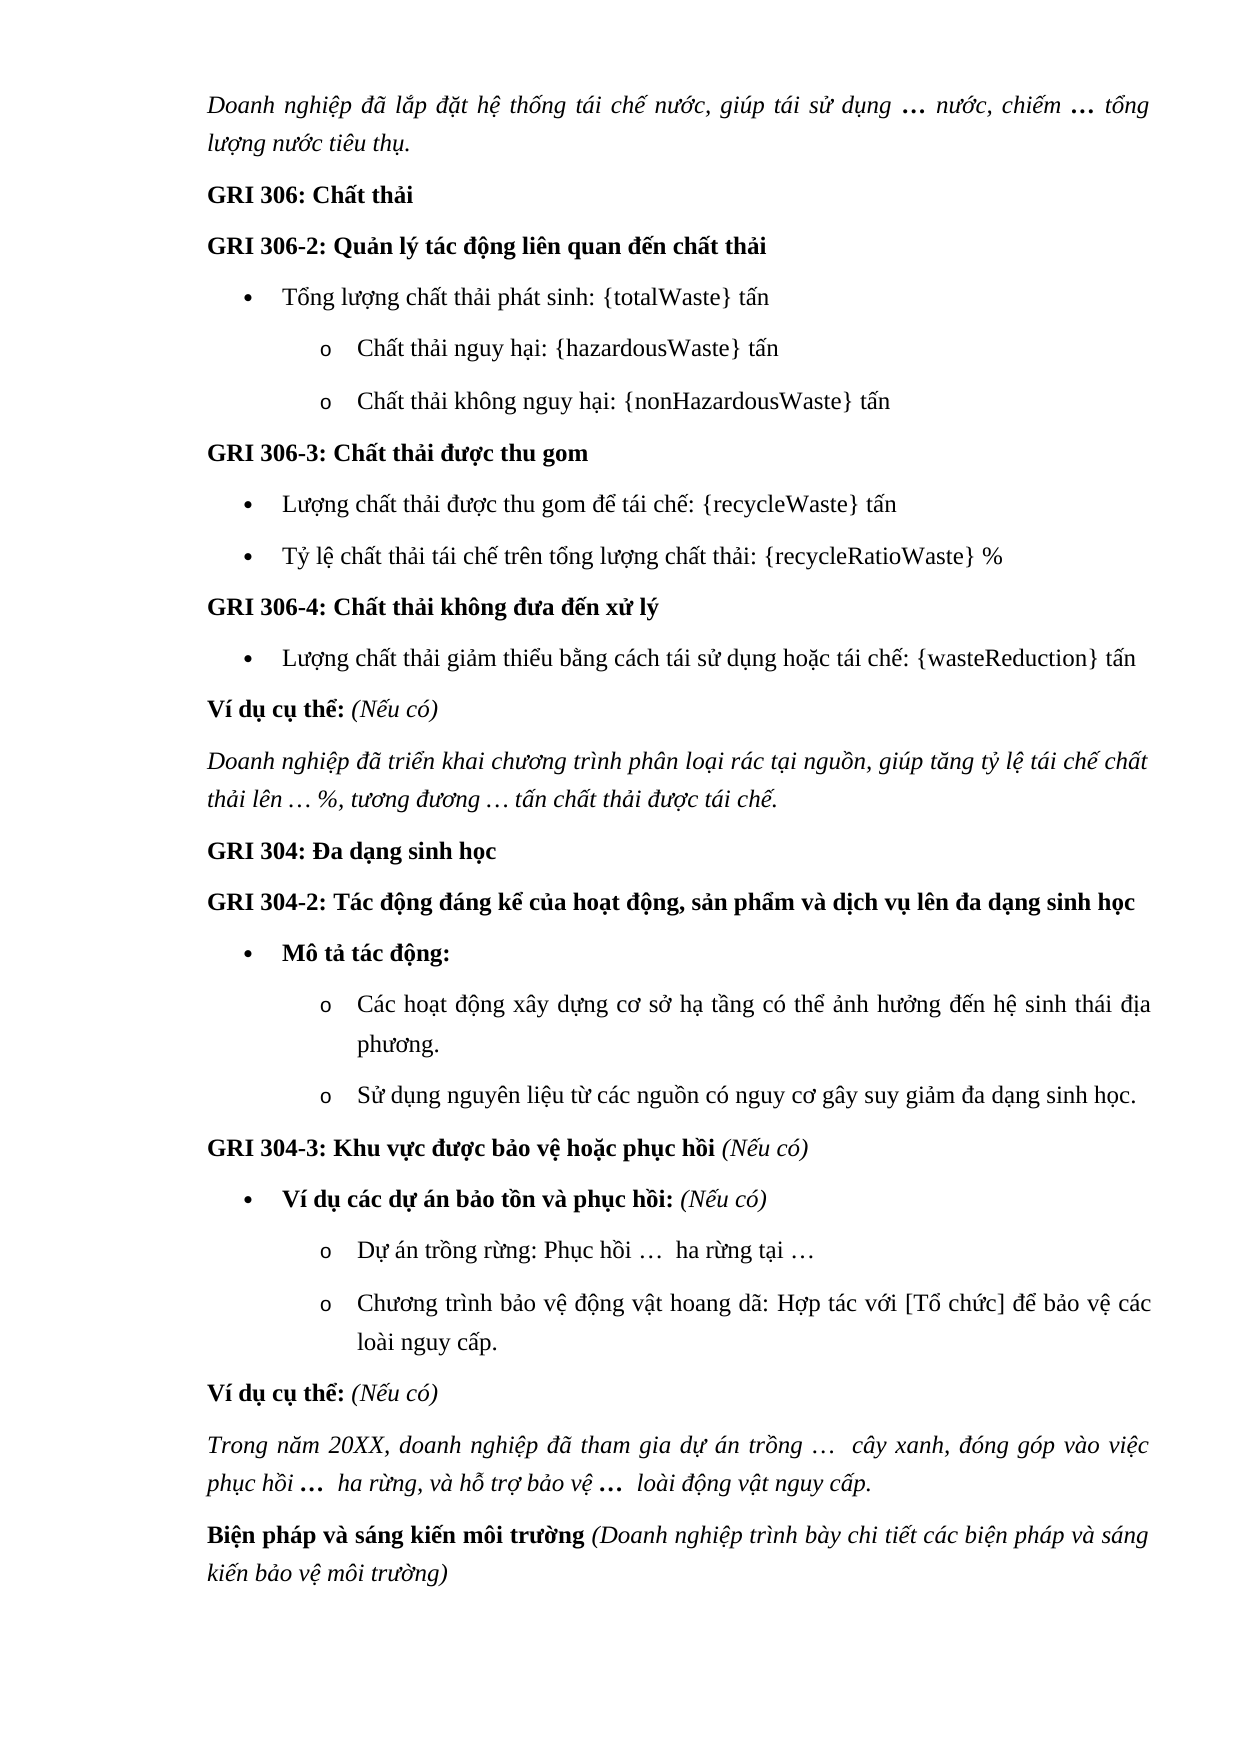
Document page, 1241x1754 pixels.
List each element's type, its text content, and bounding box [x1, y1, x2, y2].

list Chất thải nguy hại: {hazardousWaste} tấn [319, 333, 1152, 363]
list Tỷ lệ chất thải tái chế trên tổng lượng chất thải: {recycleRatioWaste} % [244, 541, 1152, 569]
text Ví dụ cụ thể: (Nếu có) [207, 694, 1152, 723]
text GRI 306-3: Chất thải được thu gom [207, 438, 1152, 467]
text GRI 306: Chất thải [207, 180, 1152, 208]
list Mô tả tác động: [244, 938, 1152, 967]
text GRI 304-2: Tác động đáng kể của hoạt động, sản phẩm và dịch vụ lên đa dạng sinh học [207, 887, 1152, 916]
text GRI 304-3: Khu vực được bảo vệ hoặc phục hồi (Nếu có) [207, 1133, 1152, 1162]
list Sử dụng nguyên liệu từ các nguồn có nguy cơ gây suy giảm đa dạng sinh học. [319, 1080, 1152, 1110]
list Các hoạt động xây dựng cơ sở hạ tầng có thể ảnh hưởng đến hệ sinh thái địa phương. [319, 989, 1152, 1058]
list Dự án trồng rừng: Phục hồi … ha rừng tại … [319, 1235, 1152, 1265]
text Trong năm 20XX, doanh nghiệp đã tham gia dự án trồng … cây xanh, đóng góp vào việc phục hồi … ha rừng, và hỗ trợ bảo vệ … loài động vật nguy cấp. [207, 1430, 1152, 1497]
list Chương trình bảo vệ động vật hoang dã: Hợp tác với [Tổ chức] để bảo vệ các loài nguy cấp. [319, 1288, 1152, 1356]
text GRI 306-2: Quản lý tác động liên quan đến chất thải [207, 231, 1152, 260]
text Doanh nghiệp đã lắp đặt hệ thống tái chế nước, giúp tái sử dụng … nước, chiếm … tổng lượng nước tiêu thụ. [207, 90, 1152, 157]
list Ví dụ các dự án bảo tồn và phục hồi: (Nếu có) [244, 1184, 1152, 1213]
text GRI 306-4: Chất thải không đưa đến xử lý [207, 592, 1152, 621]
list Tổng lượng chất thải phát sinh: {totalWaste} tấn [244, 282, 1152, 311]
text Biện pháp và sáng kiến môi trường (Doanh nghiệp trình bày chi tiết các biện pháp và sáng kiến bảo vệ môi trường) [207, 1520, 1152, 1587]
text Ví dụ cụ thể: (Nếu có) [207, 1378, 1152, 1407]
list Chất thải không nguy hại: {nonHazardousWaste} tấn [319, 386, 1152, 416]
list Lượng chất thải được thu gom để tái chế: {recycleWaste} tấn [244, 489, 1152, 518]
text Doanh nghiệp đã triển khai chương trình phân loại rác tại nguồn, giúp tăng tỷ lệ tái chế chất thải lên … %, tương đương … tấn chất thải được tái chế. [207, 746, 1152, 813]
list Lượng chất thải giảm thiểu bằng cách tái sử dụng hoặc tái chế: {wasteReduction} tấn [244, 643, 1152, 672]
text GRI 304: Đa dạng sinh học [207, 836, 1152, 864]
